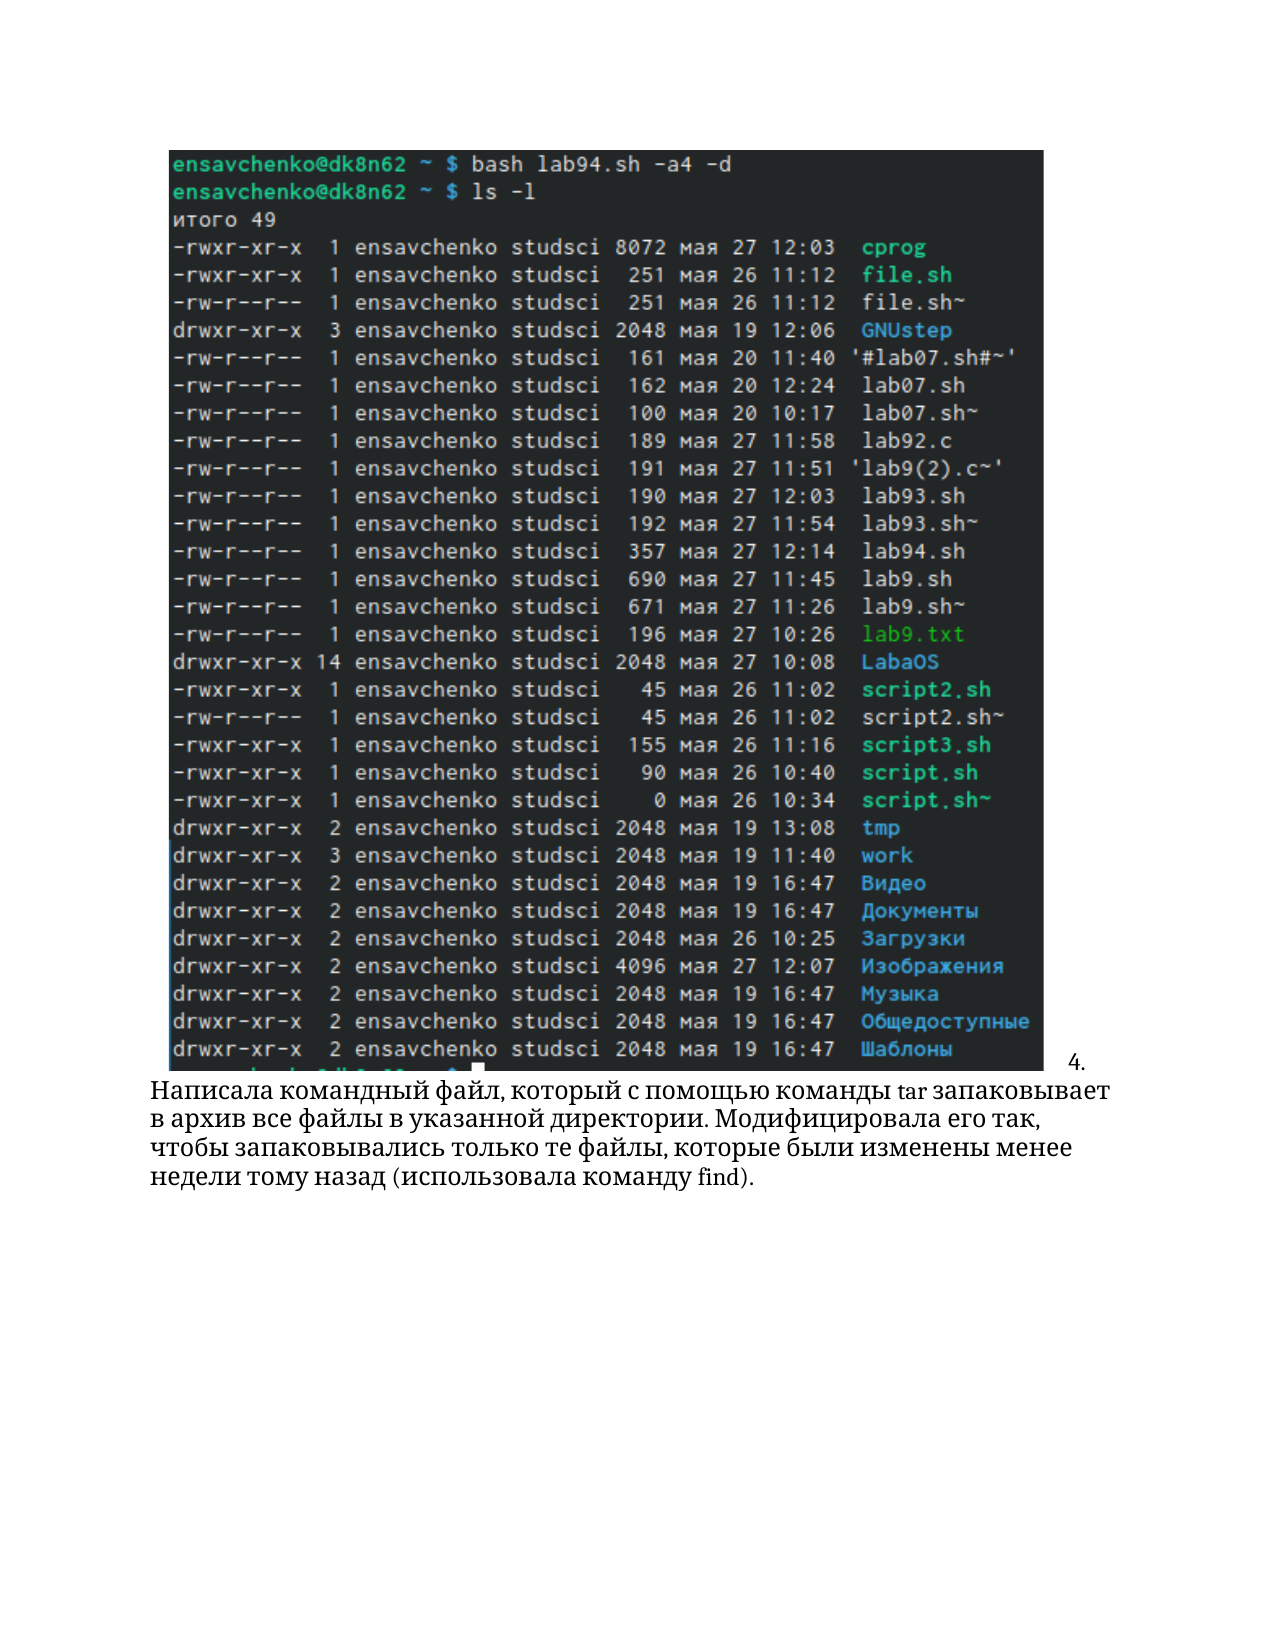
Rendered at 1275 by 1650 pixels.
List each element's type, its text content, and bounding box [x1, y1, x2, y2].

picture [168, 150, 1044, 1071]
